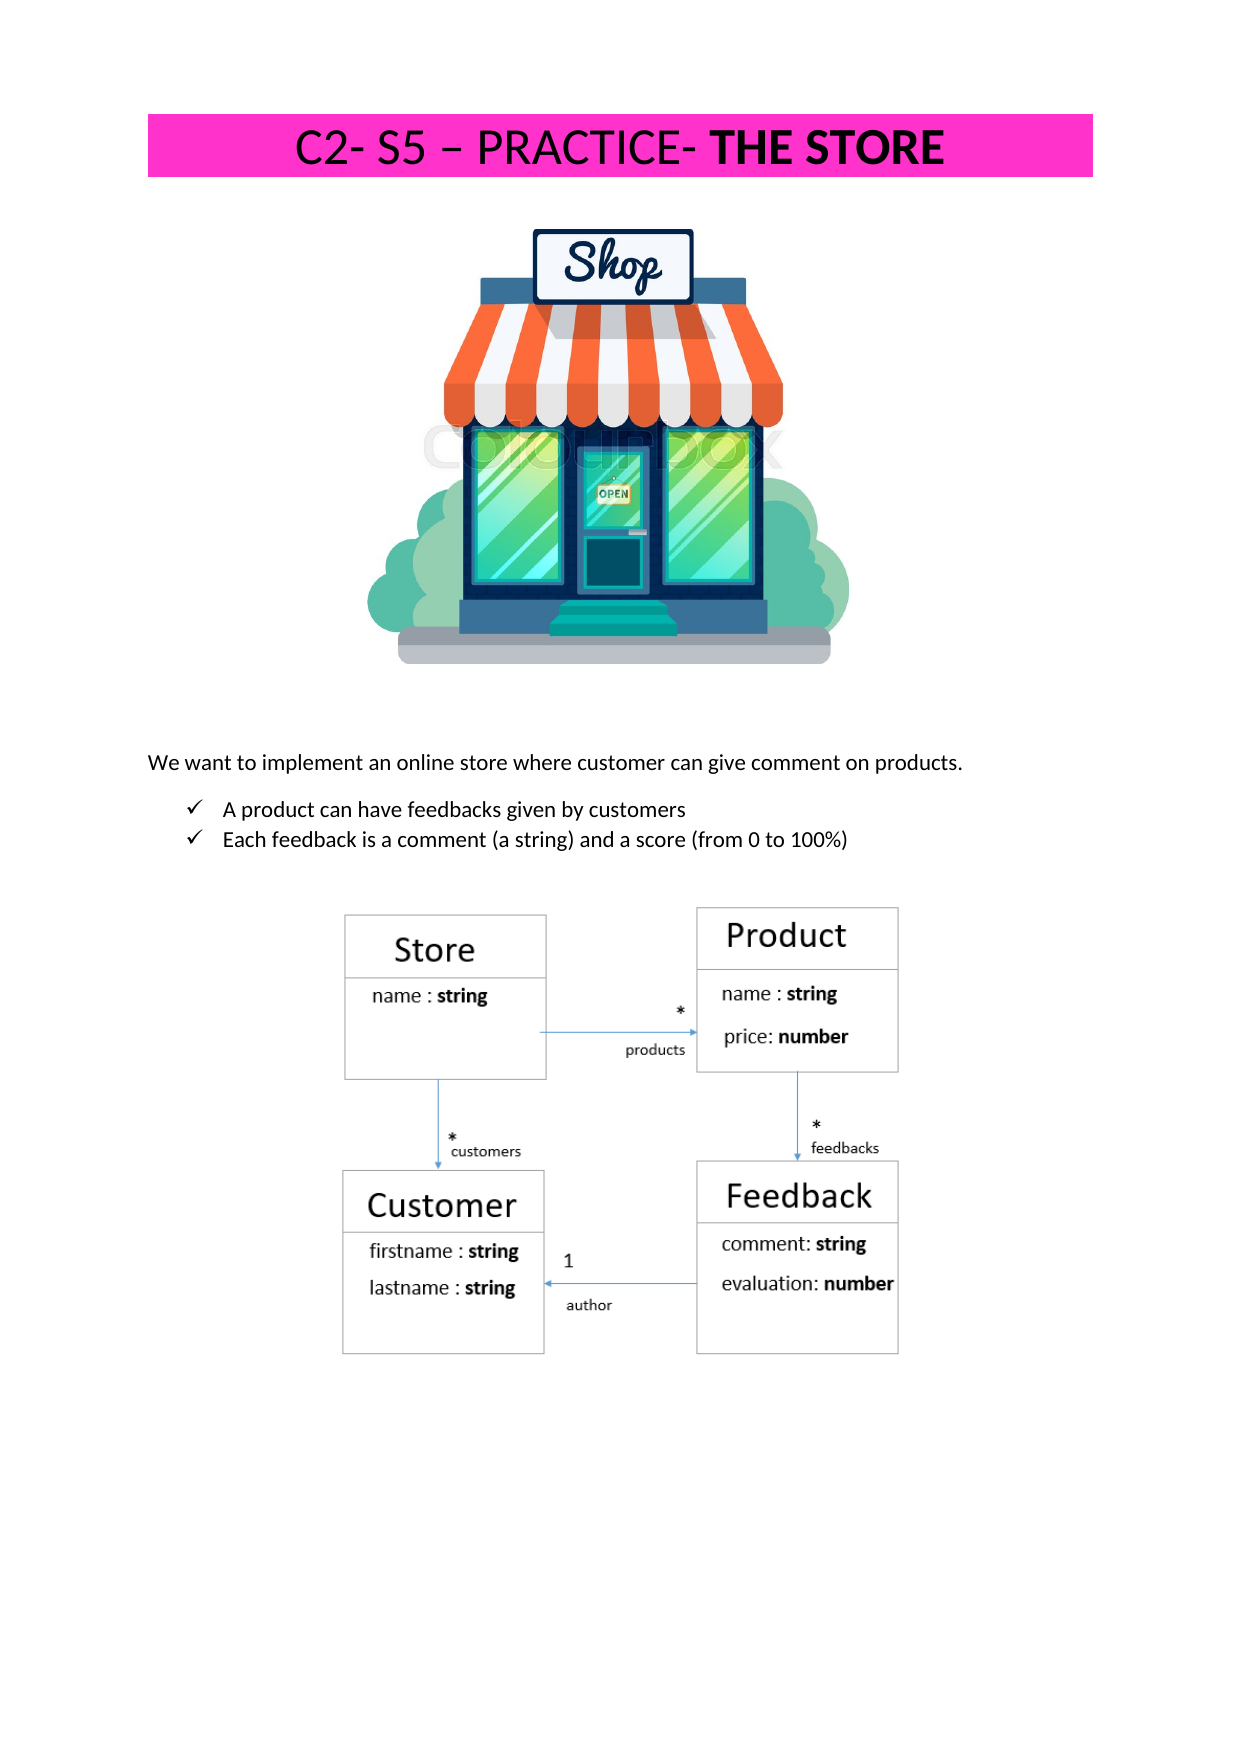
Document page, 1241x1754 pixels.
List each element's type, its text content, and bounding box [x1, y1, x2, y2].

picture [367, 229, 873, 683]
list Each feedback is a comment (a string) and a score (from 0 to 100%) [185, 825, 1093, 853]
list A product can have feedbacks given by customers [185, 795, 1093, 823]
picture [334, 902, 907, 1372]
subtitle C2- S5 – PRACTICE- THE STORE [148, 114, 1093, 177]
text We want to implement an online store where customer can give comment on products. [148, 748, 1093, 776]
